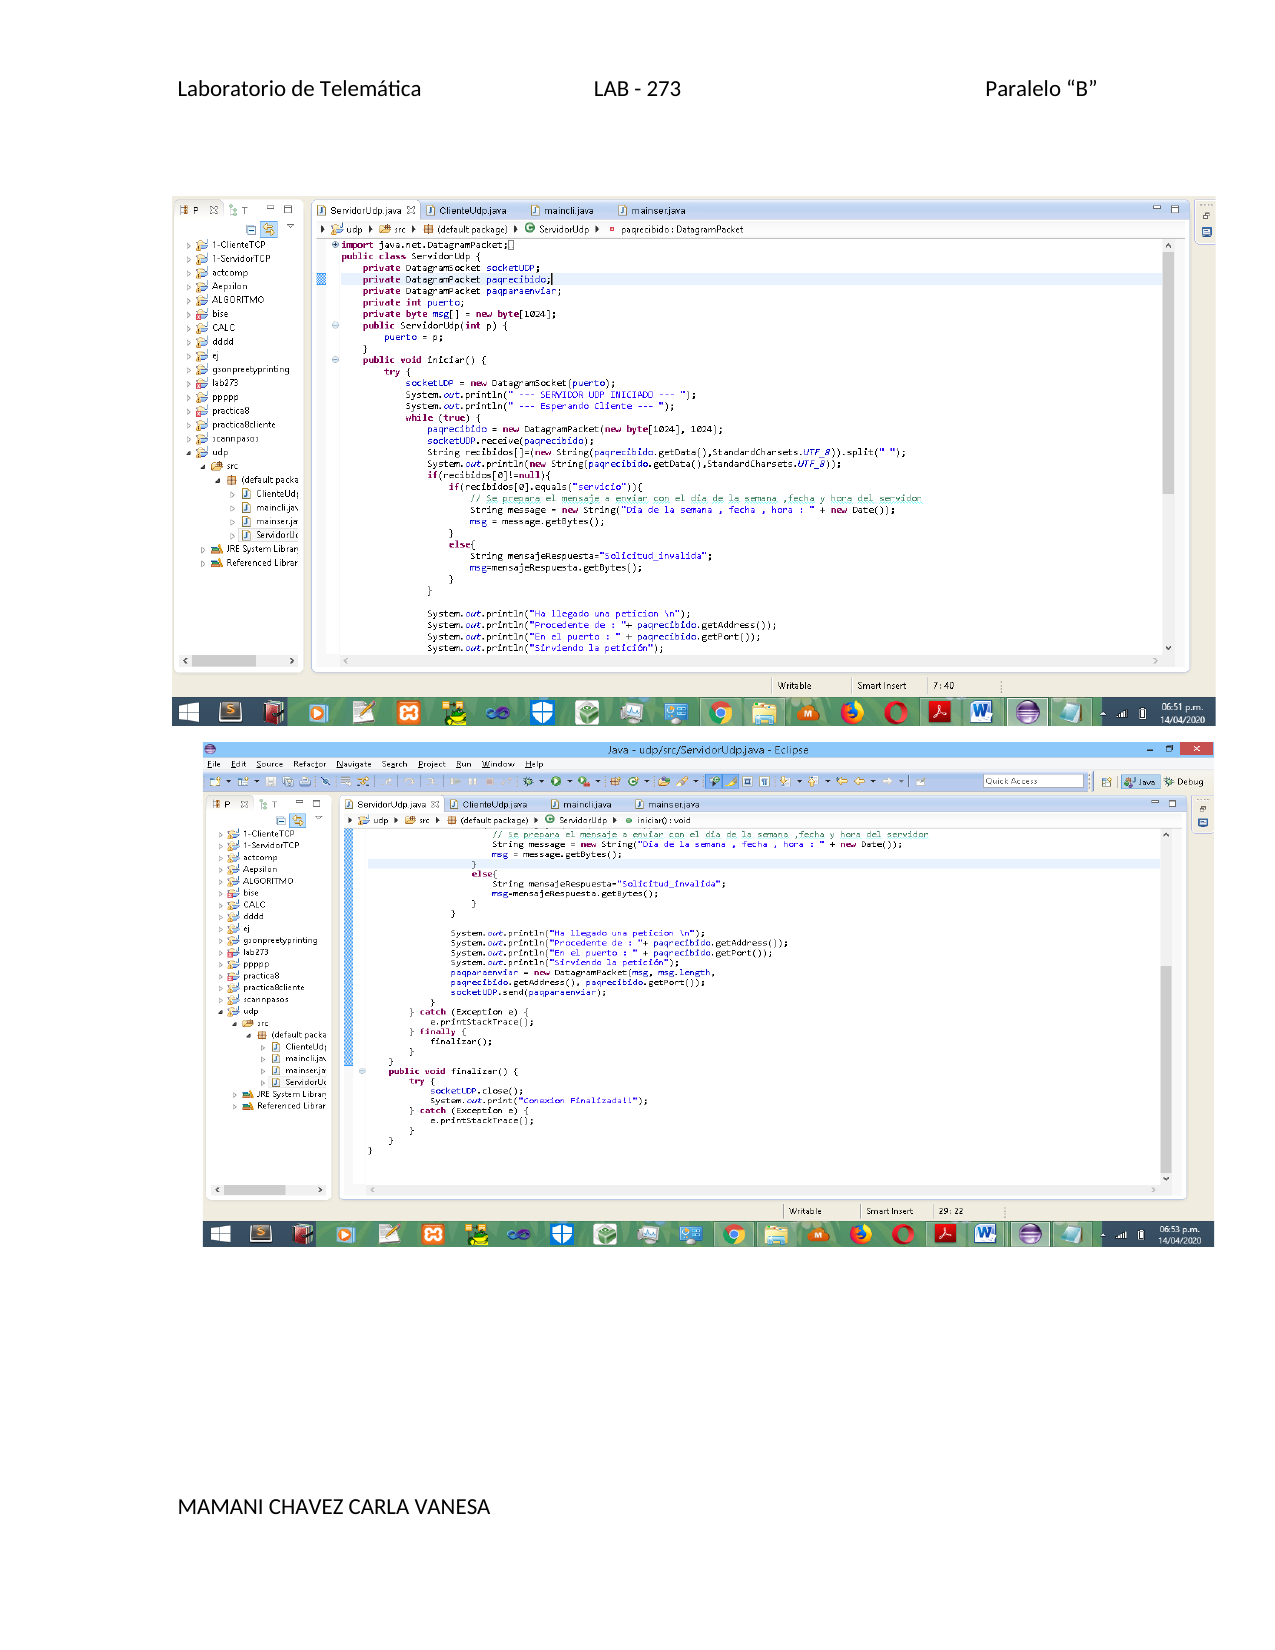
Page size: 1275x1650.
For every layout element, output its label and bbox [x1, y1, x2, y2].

picture [202, 742, 1215, 1247]
